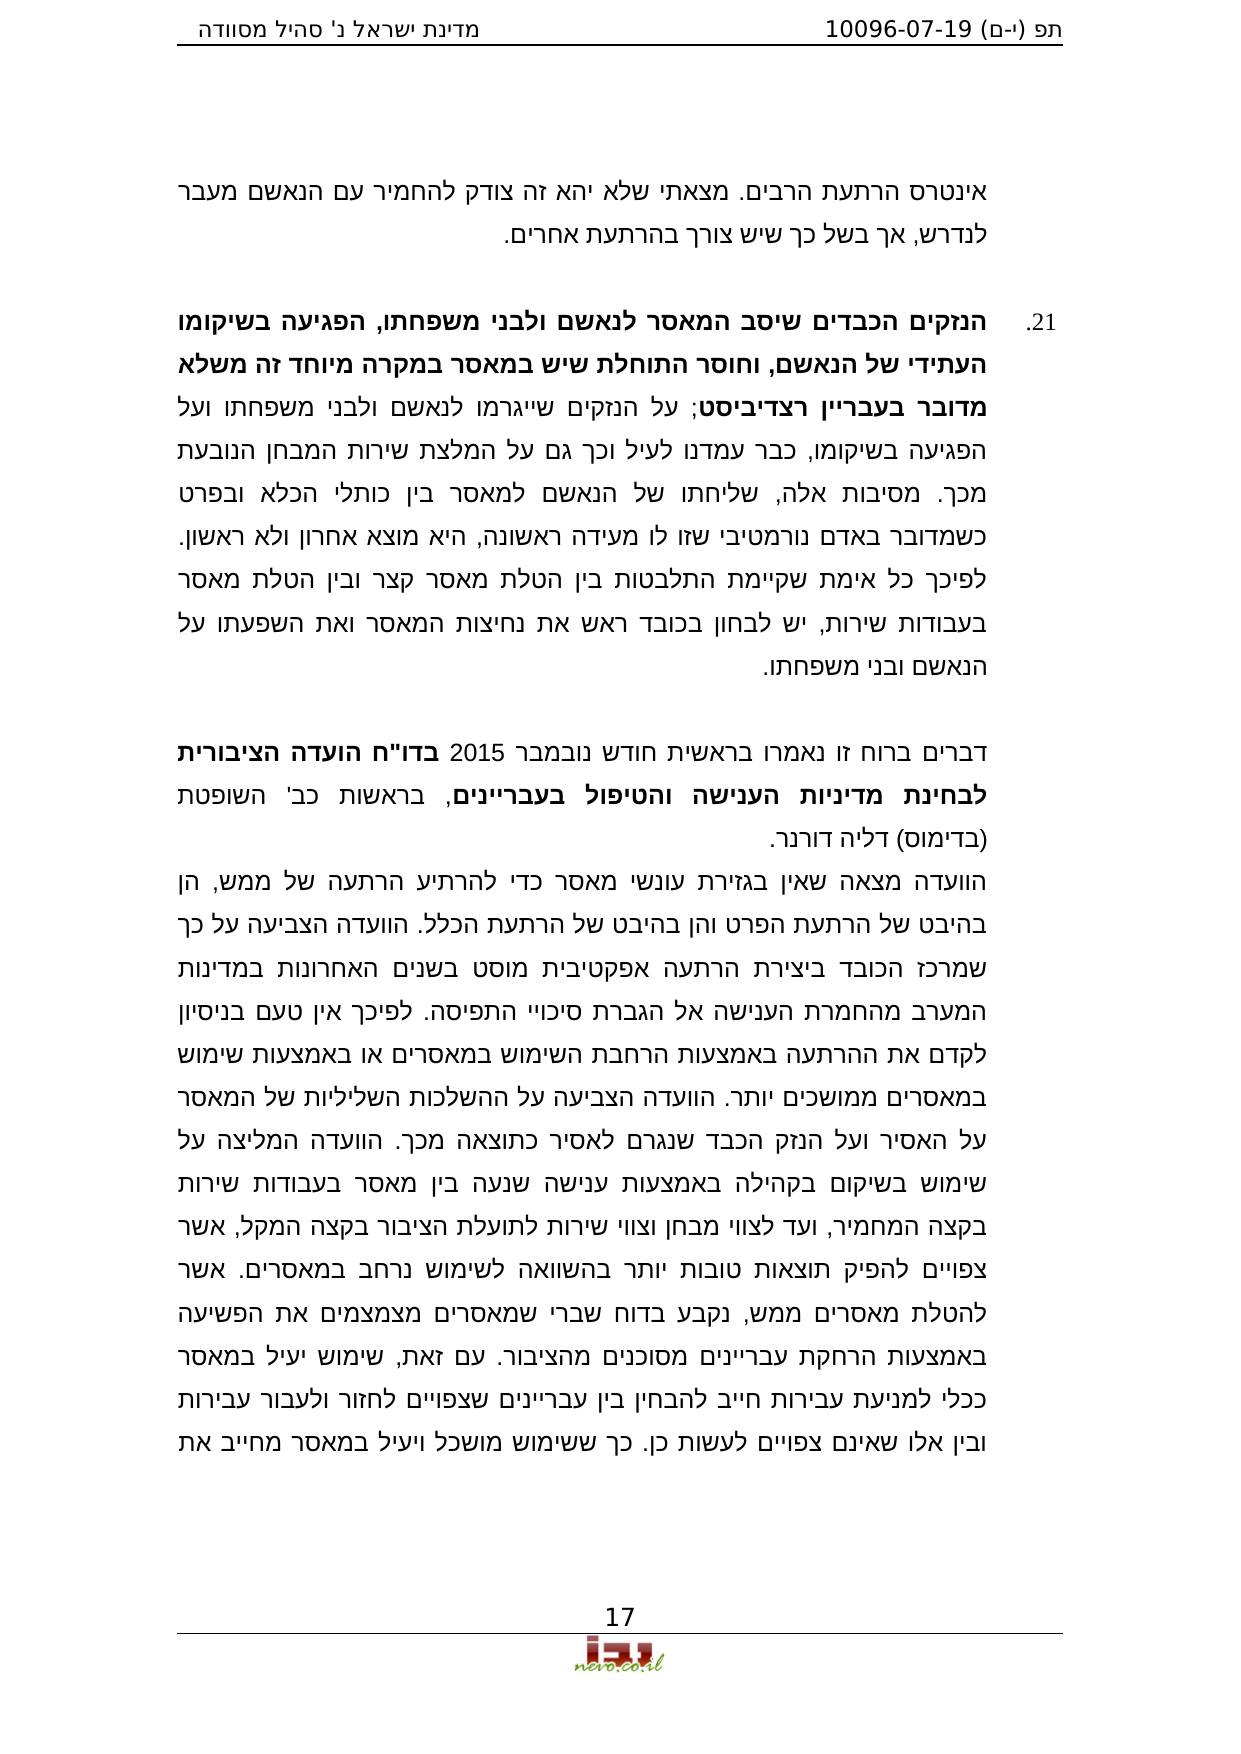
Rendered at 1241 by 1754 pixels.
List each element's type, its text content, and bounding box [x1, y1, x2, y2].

picture [574, 1635, 666, 1673]
list הנזקים הכבדים שיסב המאסר לנאשם ולבני משפחתו, הפגיעה בשיקומו העתידי של הנאשם, וחוסר התוחלת שיש במאסר במקרה מיוחד זה משלא מדובר בעבריין רצדיביסט; על הנזקים שייגרמו לנאשם ולבני משפחתו ועל הפגיעה בשיקומו, כבר עמדנו לעיל וכך גם על המלצת שירות המבחן הנובעת מכך. מסיבות אלה, שליחתו של הנאשם למאסר בין כותלי הכלא ובפרט כשמדובר באדם נורמטיבי שזו לו מעידה ראשונה, היא מוצא אחרון ולא ראשון. לפיכך כל אימת שקיימת התלבטות בין הטלת מאסר קצר ובין הטלת מאסר בעבודות שירות, יש לבחון בכובד ראש את נחיצות המאסר ואת השפעתו על הנאשם ובני משפחתו. [177, 307, 1026, 680]
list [177, 177, 1026, 249]
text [177, 867, 988, 1457]
list דברים ברוח זו נאמרו בראשית חודש נובמבר 2015 בדו"ח הועדה הציבורית לבחינת מדיניות הענישה והטיפול בעבריינים, בראשות כב' השופטת (בדימוס) דליה דורנר. [177, 738, 988, 853]
